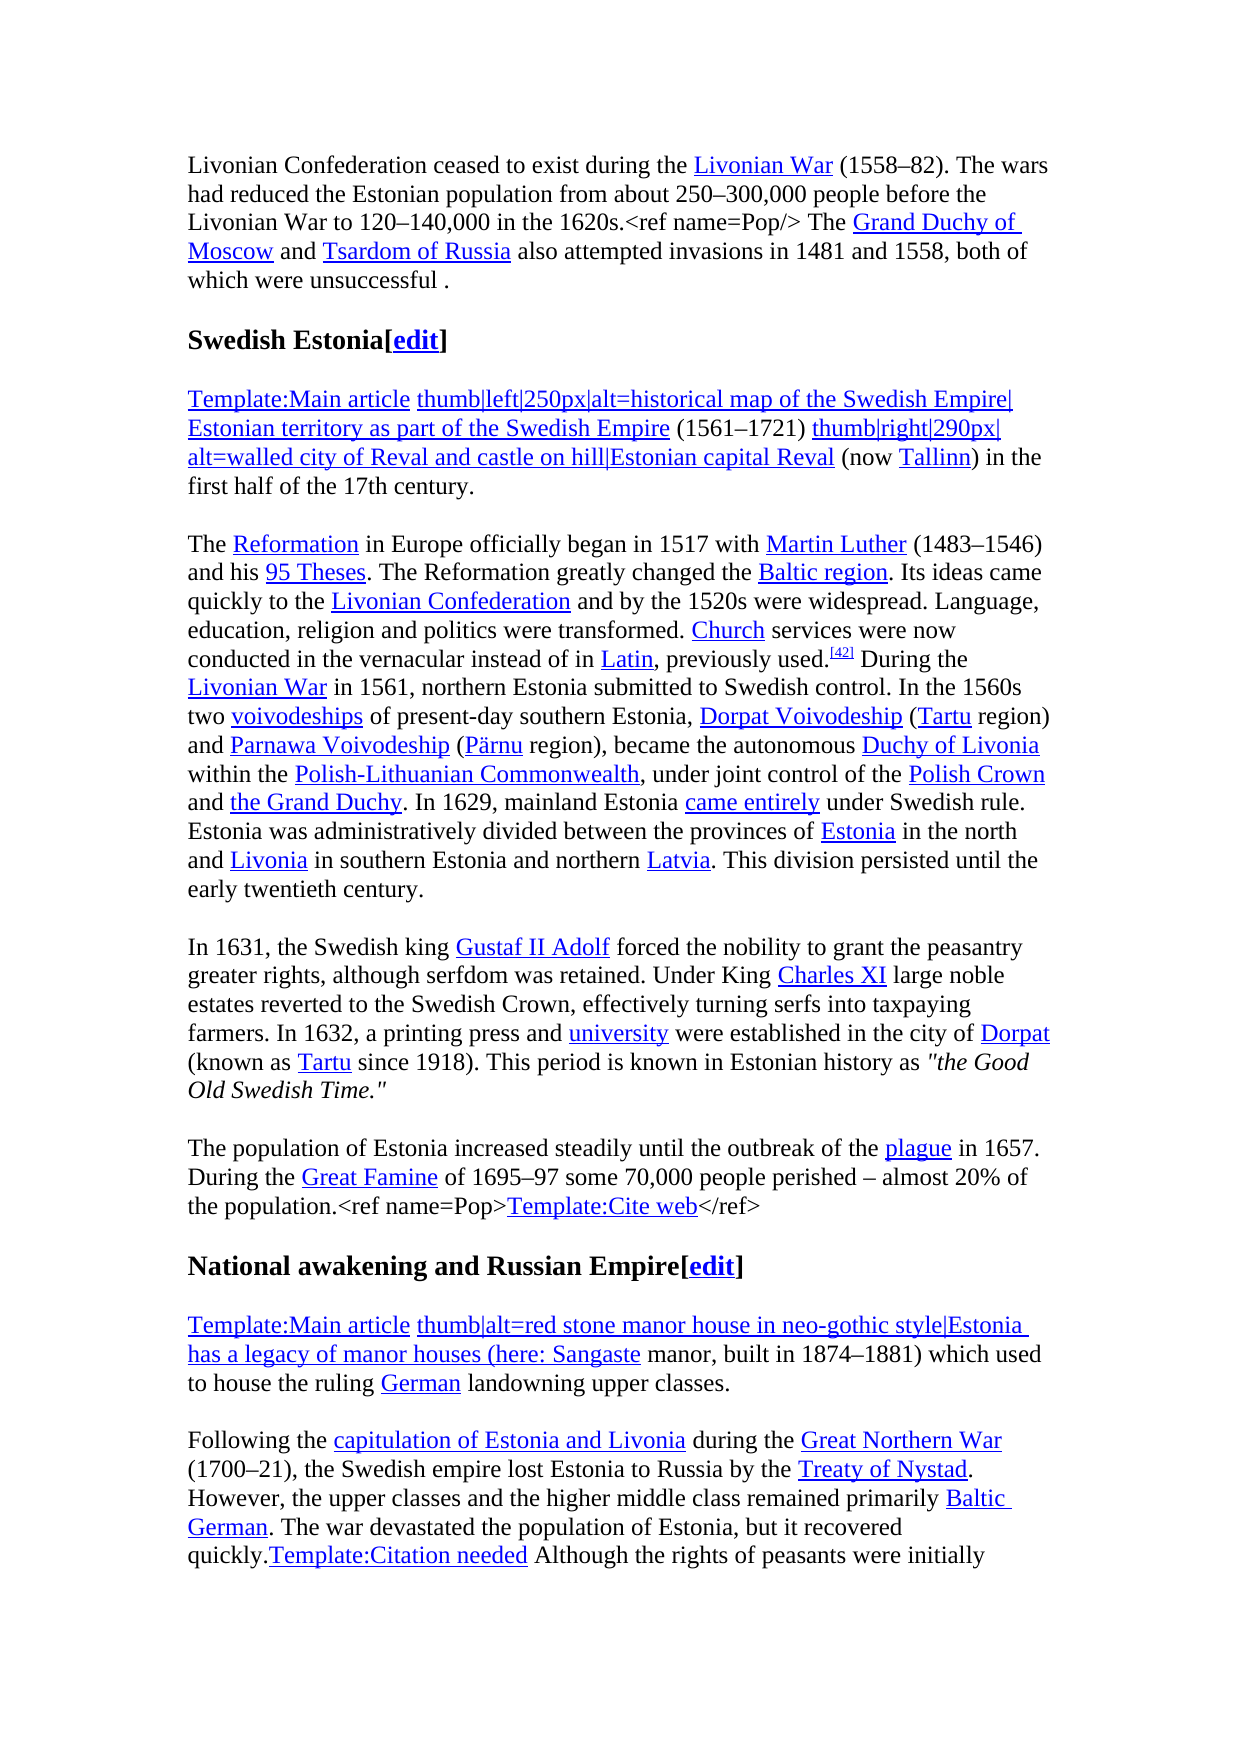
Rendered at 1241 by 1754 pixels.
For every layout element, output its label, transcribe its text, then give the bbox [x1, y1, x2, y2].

text The Reformation in Europe officially began in 1517 with Martin Luther (1483–1546) and his 95 Theses. The Reformation greatly changed the Baltic region. Its ideas came quickly to the Livonian Confederation and by the 1520s were widespread. Language, education, religion and politics were transformed. Church services were now conducted in the vernacular instead of in Latin, previously used.[42] During the Livonian War in 1561, northern Estonia submitted to Swedish control. In the 1560s two voivodeships of present-day southern Estonia, Dorpat Voivodeship (Tartu region) and Parnawa Voivodeship (Pärnu region), became the autonomous Duchy of Livonia within the Polish-Lithuanian Commonwealth, under joint control of the Polish Crown and the Grand Duchy. In 1629, mainland Estonia came entirely under Swedish rule. Estonia was administratively divided between the provinces of Estonia in the north and Livonia in southern Estonia and northern Latvia. This division persisted until the early twentieth century. [187, 529, 1053, 902]
subtitle Swedish Estonia[edit] [187, 323, 1053, 355]
text The population of Estonia increased steadily until the outbreak of the plague in 1657. During the Great Famine of 1695–97 some 70,000 people perished – almost 20% of the population.<ref name=Pop>Template:Cite web</ref> [187, 1133, 1053, 1219]
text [187, 150, 1053, 294]
text Template:Main article thumb|left|250px|alt=historical map of the Swedish Empire|Estonian territory as part of the Swedish Empire (1561–1721) thumb|right|290px|alt=walled city of Reval and castle on hill|Estonian capital Reval (now Tallinn) in the first half of the 17th century. [187, 384, 1053, 499]
subtitle National awakening and Russian Empire[edit] [187, 1249, 1053, 1281]
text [187, 1426, 1053, 1569]
text Template:Main article thumb|alt=red stone manor house in neo-gothic style|Estonia has a legacy of manor houses (here: Sangaste manor, built in 1874–1881) which used to house the ruling German landowning upper classes. [187, 1310, 1053, 1396]
text In 1631, the Swedish king Gustaf II Adolf forced the nobility to grant the peasantry greater rights, although serfdom was retained. Under King Charles XI large noble estates reverted to the Swedish Crown, effectively turning serfs into taxpaying farmers. In 1632, a printing press and university were established in the city of Dorpat (known as Tartu since 1918). This period is known in Estonian history as "the Good Old Swedish Time." [187, 932, 1053, 1104]
